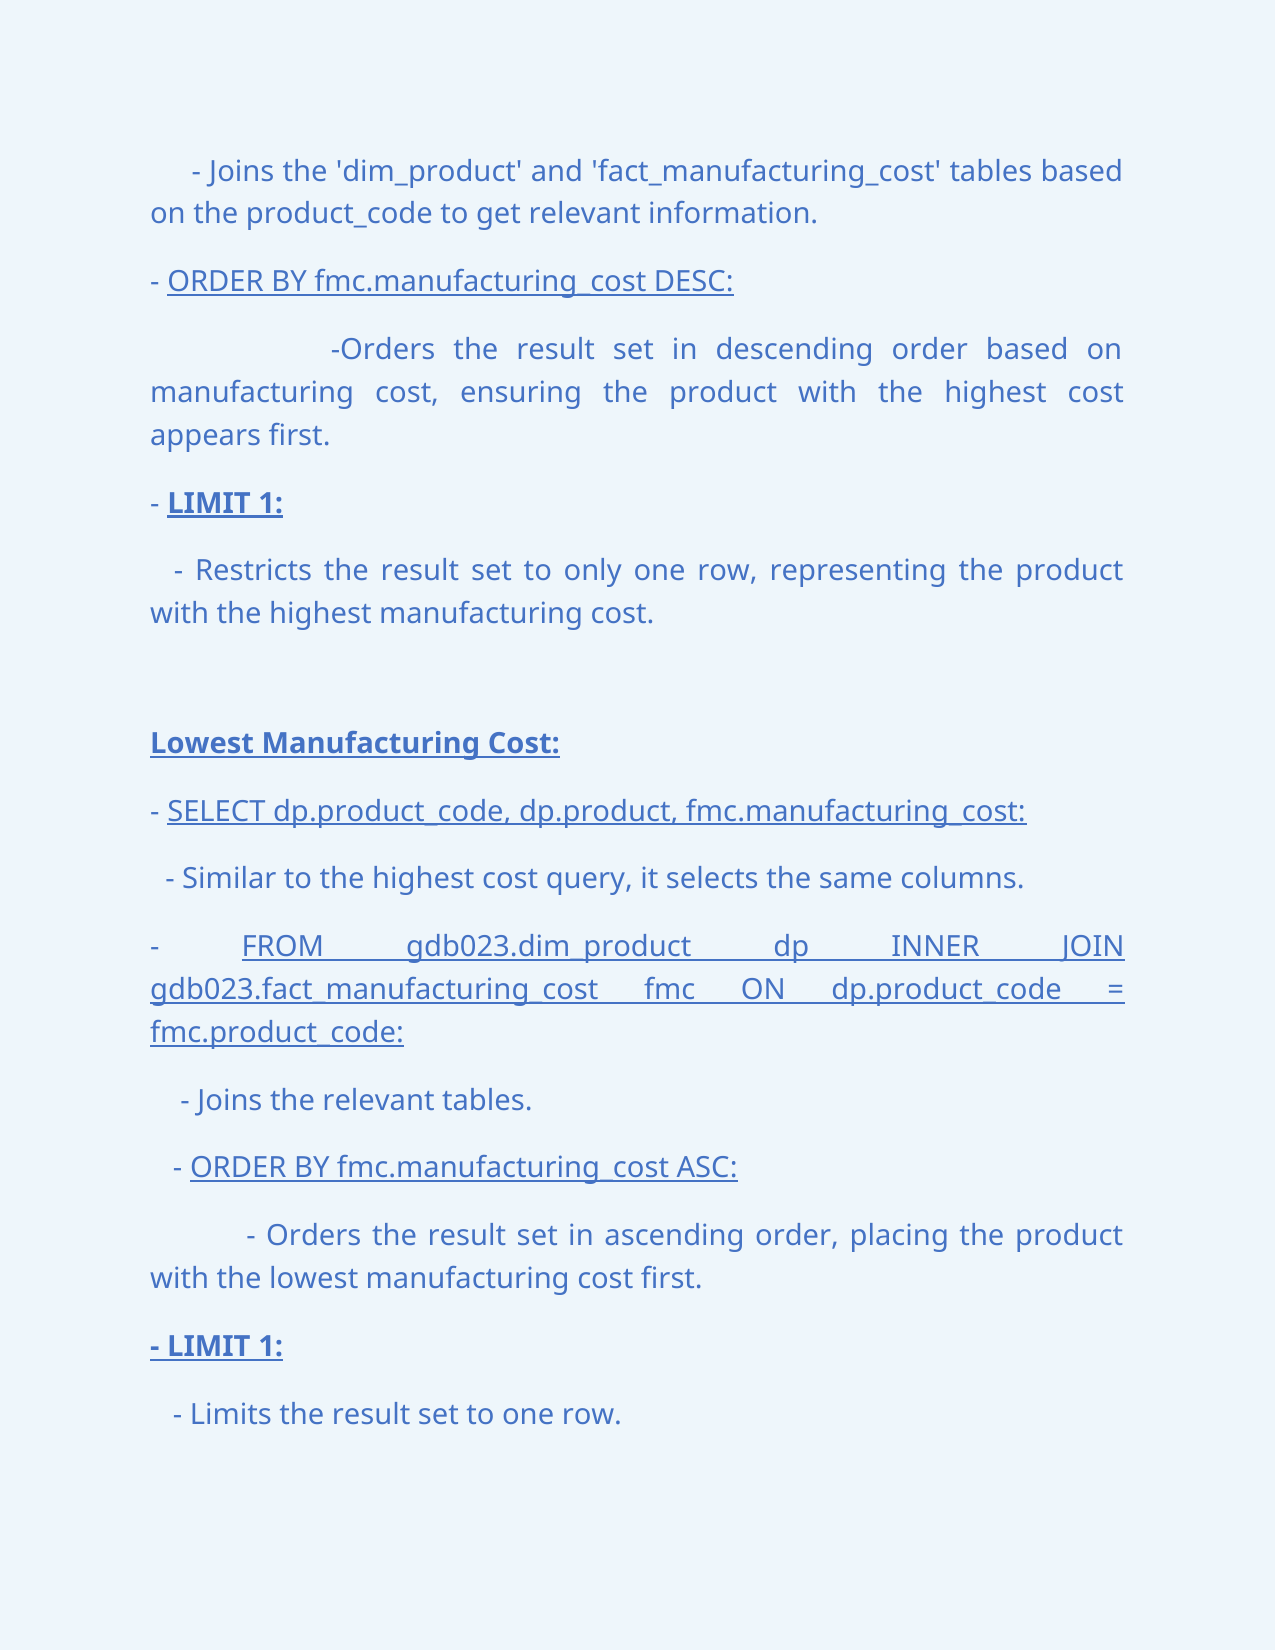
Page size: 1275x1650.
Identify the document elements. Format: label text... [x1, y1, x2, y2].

text - LIMIT 1: [150, 1325, 1125, 1365]
text - ORDER BY fmc.manufacturing_cost DESC: [150, 261, 1125, 300]
text -Orders the result set in descending order based on manufacturing cost, ensuring the product with the highest cost appears first. [150, 328, 1125, 454]
text - Limits the result set to one row. [150, 1393, 1125, 1433]
text - Restricts the result set to only one row, representing the product with the highest manufacturing cost. [150, 550, 1125, 632]
text - Similar to the highest cost query, it selects the same columns. [150, 858, 1125, 897]
text Lowest Manufacturing Cost: [150, 722, 1125, 762]
text - FROM gdb023.dim_product dp INNER JOIN gdb023.fact_manufacturing_cost fmc ON dp.product_code = fmc.product_code: [150, 1004, 1125, 1051]
text - Joins the 'dim_product' and 'fact_manufacturing_cost' tables based on the product_code to get relevant information. [150, 150, 1125, 232]
text - LIMIT 1: [150, 482, 1125, 522]
text - Joins the relevant tables. [150, 1079, 1125, 1119]
text - SELECT dp.product_code, dp.product, fmc.manufacturing_cost: [150, 790, 1125, 829]
text - FROM gdb023.dim_product dp INNER JOIN gdb023.fact_manufacturing_cost fmc ON dp.product_code = fmc.product_code: [150, 926, 1125, 1002]
text - Orders the result set in ascending order, placing the product with the lowest manufacturing cost first. [150, 1214, 1125, 1297]
text - ORDER BY fmc.manufacturing_cost ASC: [150, 1147, 1125, 1186]
